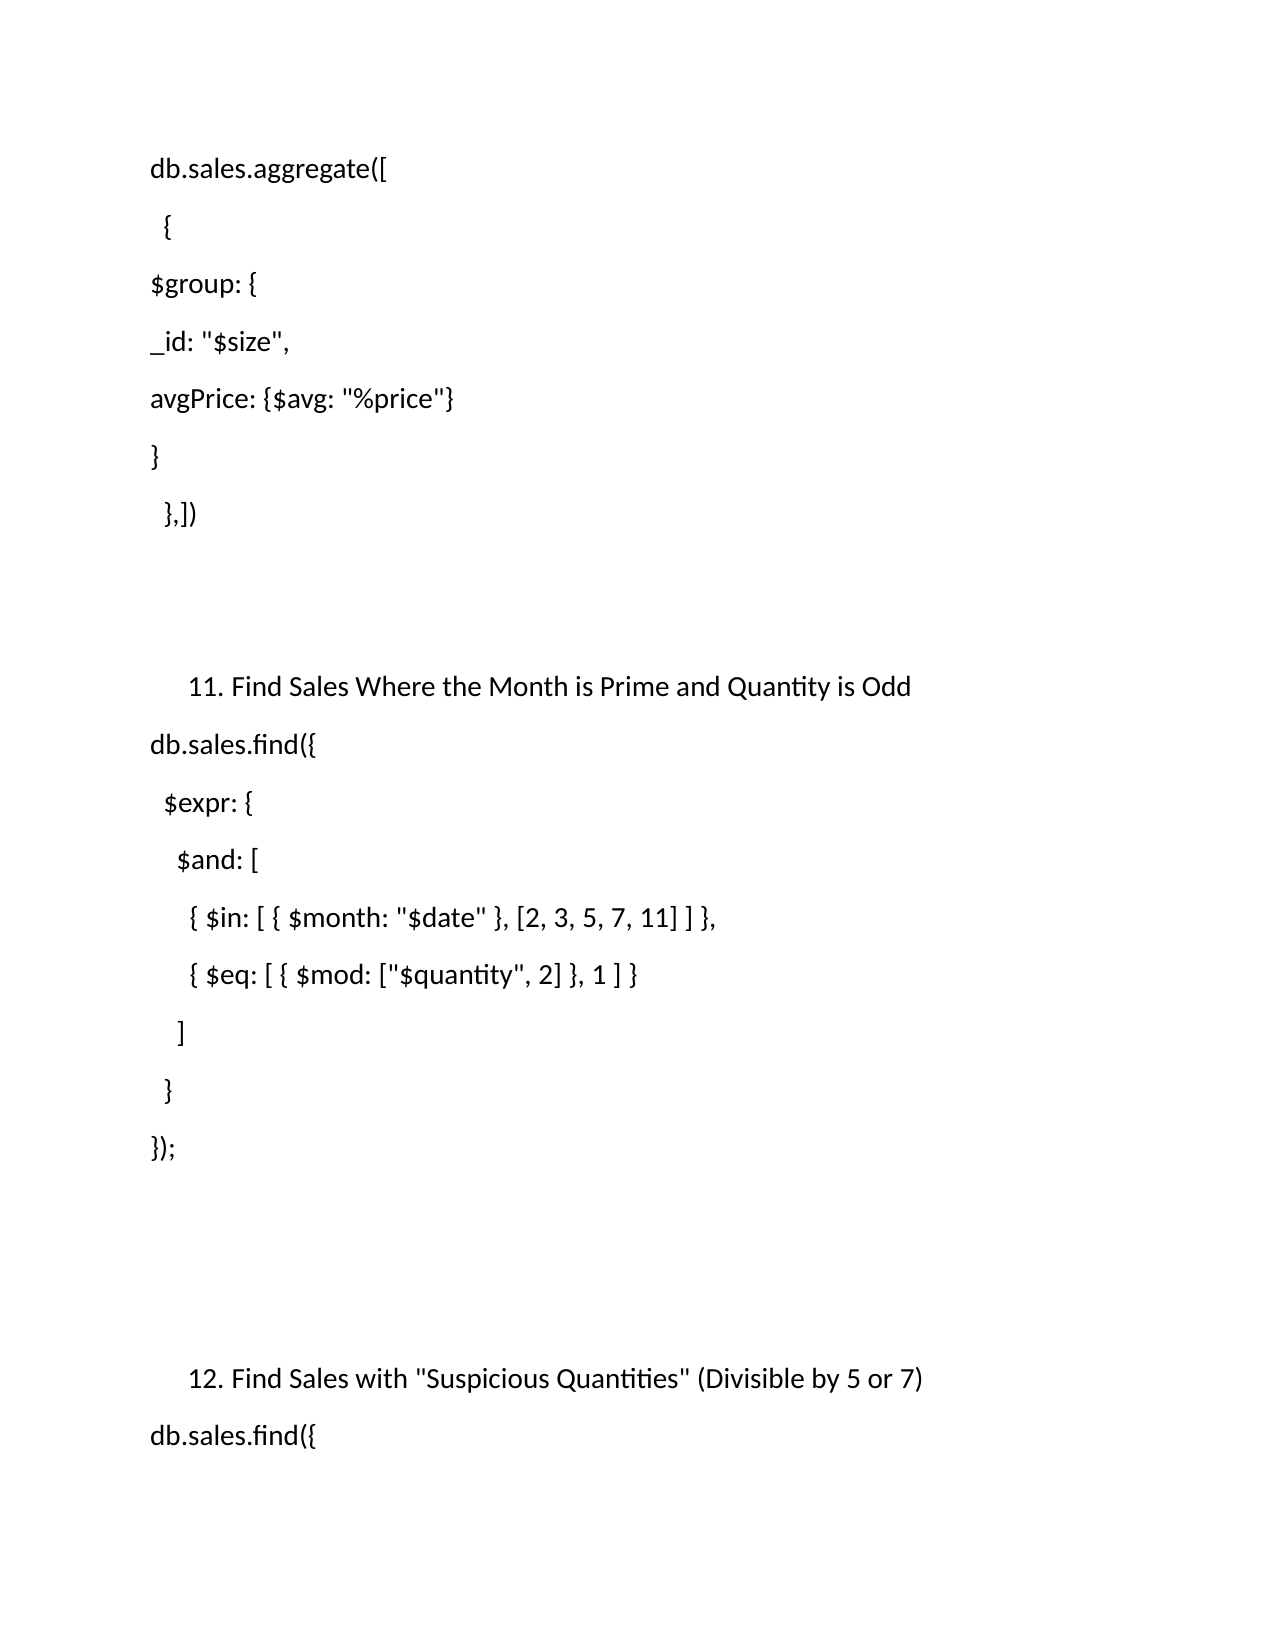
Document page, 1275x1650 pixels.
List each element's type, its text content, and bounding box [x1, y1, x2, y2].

text db.sales.find({ [150, 1417, 1125, 1453]
list Find Sales Where the Month is Prime and Quantity is Odd [187, 668, 1125, 704]
text db.sales.aggregate([ [150, 150, 1125, 186]
text { $eq: [ { $mod: ["$quantity", 2] }, 1 ] } [150, 956, 1125, 992]
text },]) [150, 496, 1125, 531]
text ] [150, 1014, 1125, 1050]
text } [150, 1072, 1125, 1107]
text $group: { [150, 265, 1125, 301]
list Find Sales with "Suspicious Quantities" (Divisible by 5 or 7) [187, 1360, 1125, 1395]
text }); [150, 1129, 1125, 1165]
text db.sales.find({ [150, 726, 1125, 762]
text avgPrice: {$avg: "%price"} [150, 380, 1125, 416]
text _id: "$size", [150, 323, 1125, 358]
text { [150, 208, 1125, 243]
text { $in: [ { $month: "$date" }, [2, 3, 5, 7, 11] ] }, [150, 899, 1125, 934]
text $expr: { [150, 784, 1125, 819]
text $and: [ [150, 841, 1125, 877]
text } [150, 438, 1125, 474]
